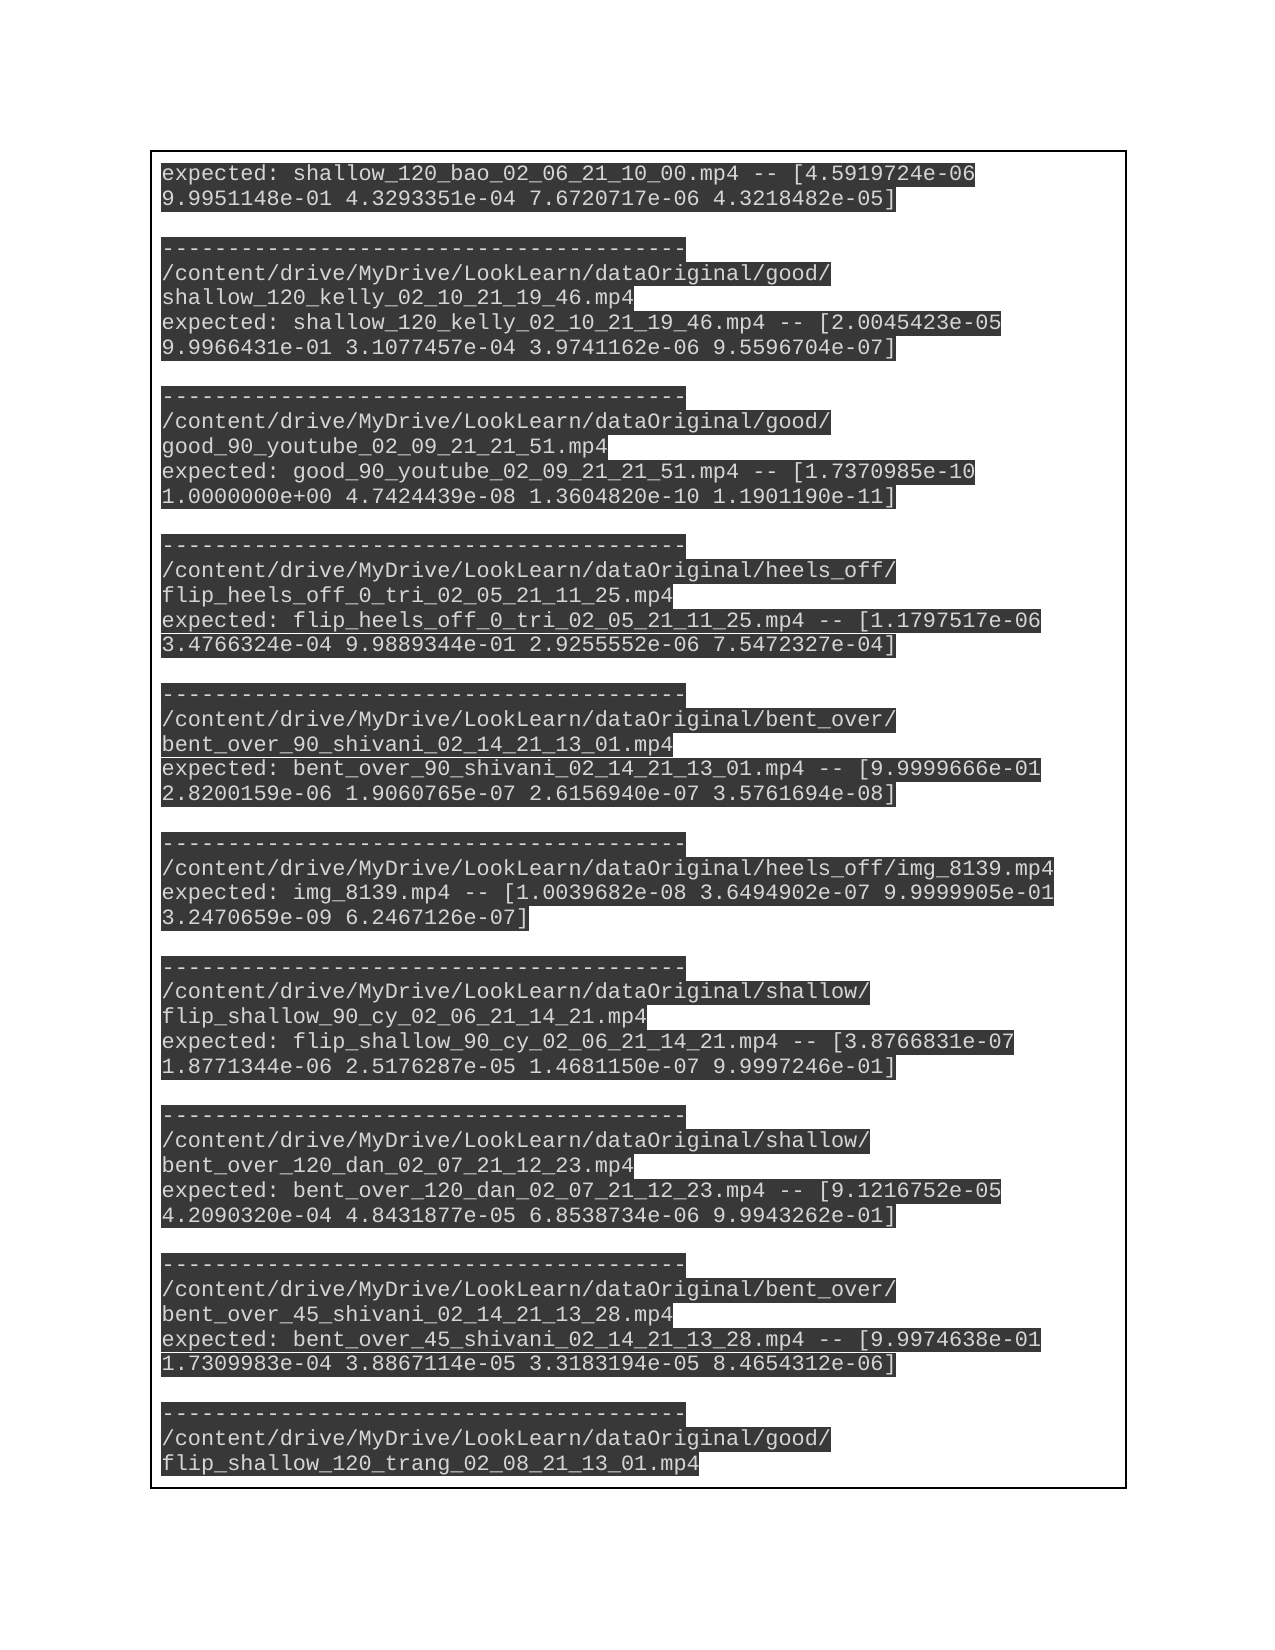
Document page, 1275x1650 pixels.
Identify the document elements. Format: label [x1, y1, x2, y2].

table_header [152, 152, 1125, 1487]
